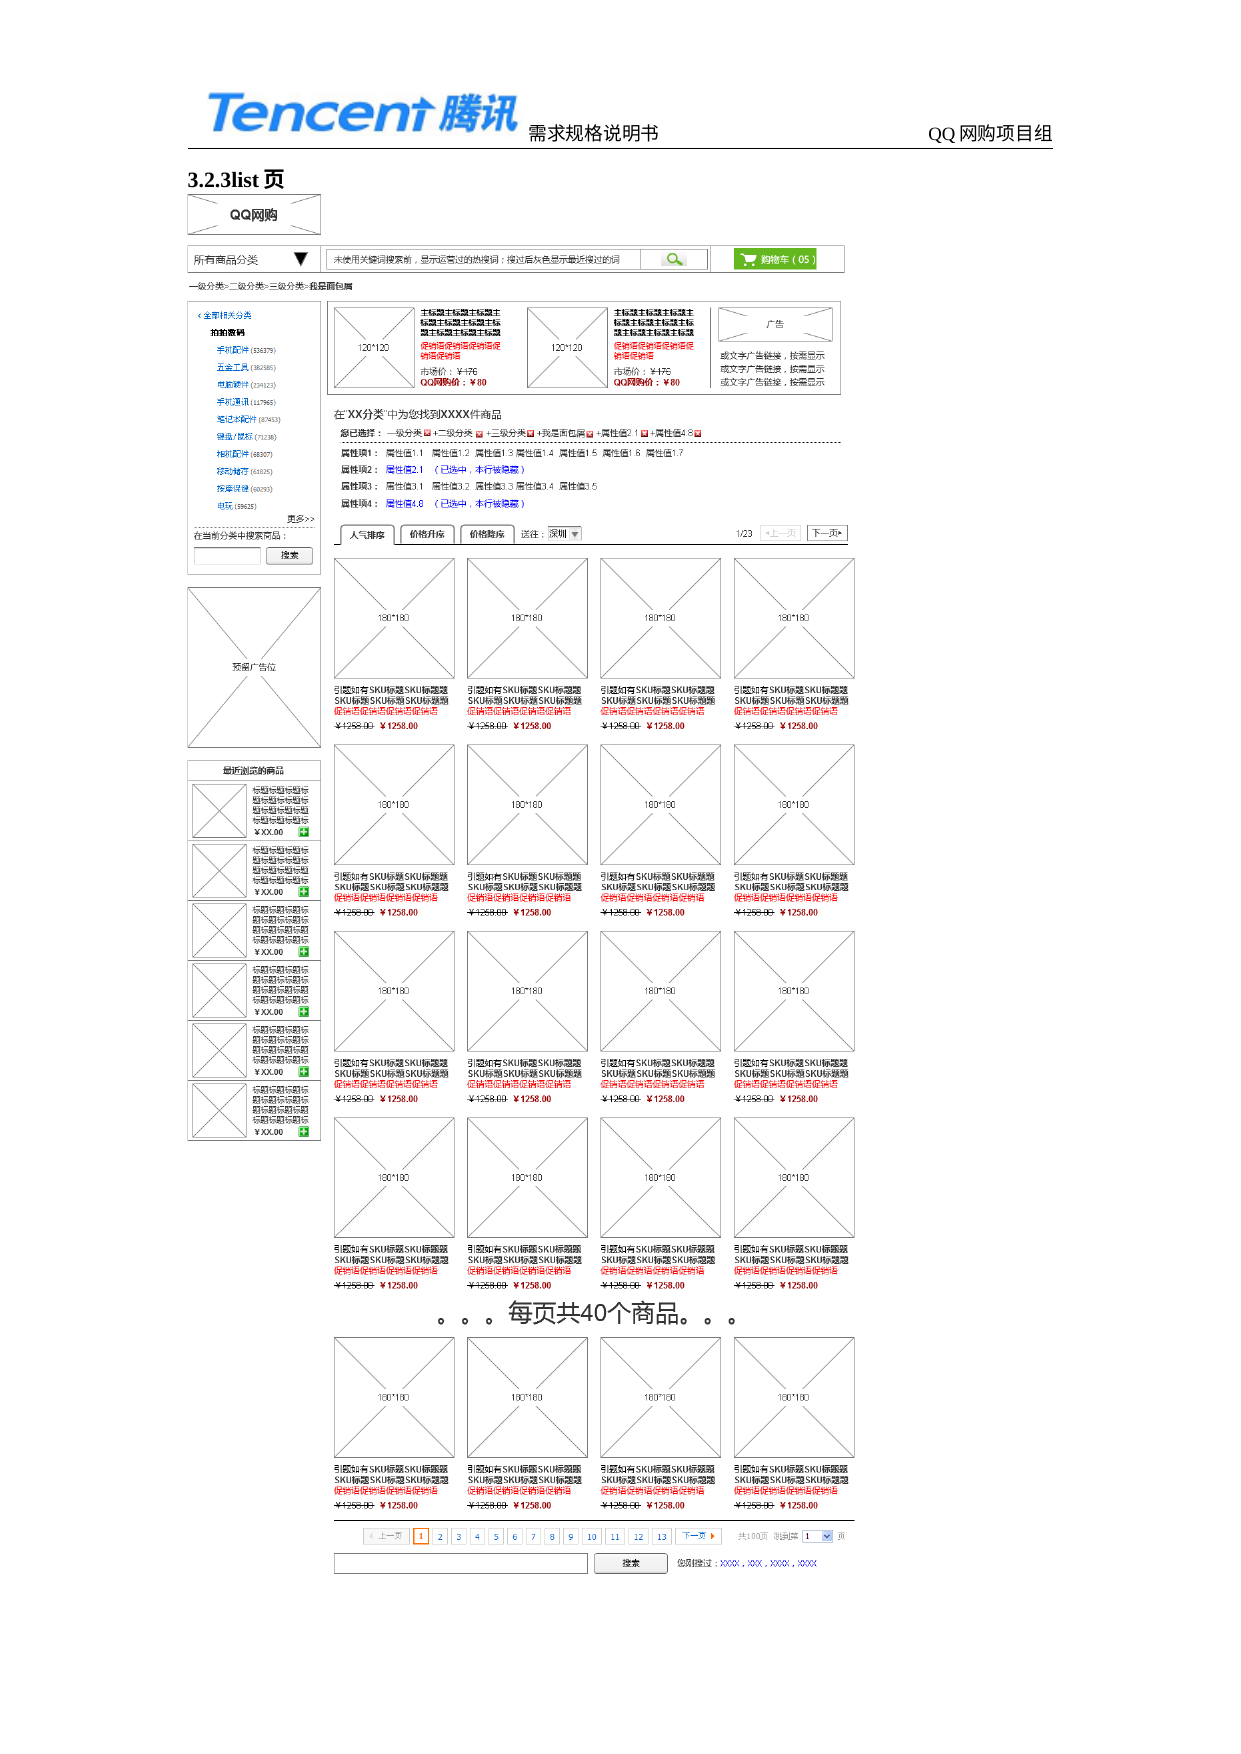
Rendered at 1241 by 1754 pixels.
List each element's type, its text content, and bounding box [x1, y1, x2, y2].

picture [187, 194, 872, 1578]
picture [206, 88, 524, 141]
text 3.2.3list页 [187, 162, 1053, 194]
